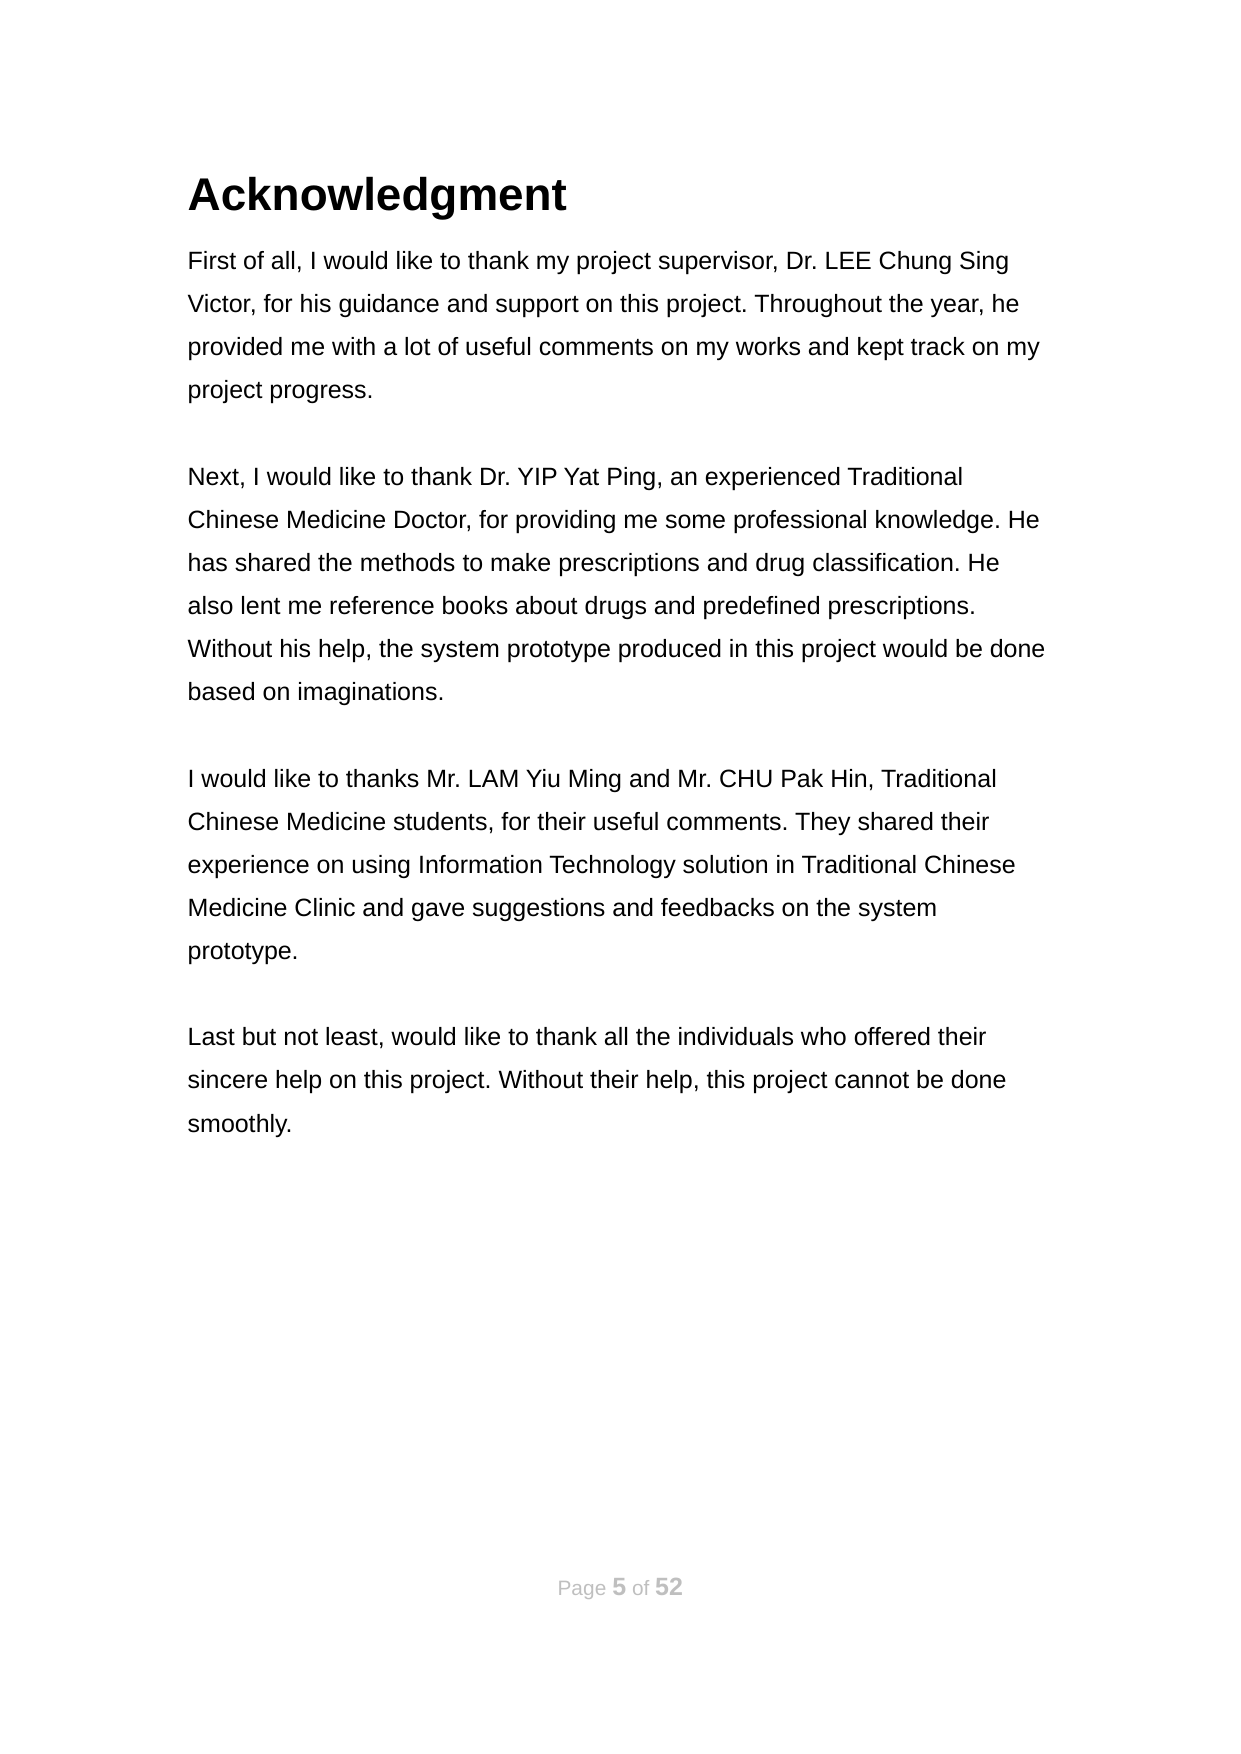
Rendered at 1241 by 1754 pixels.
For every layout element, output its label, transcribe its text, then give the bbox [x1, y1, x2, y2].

text Last but not least, would like to thank all the individuals who offered their sincere help on this project. Without their help, this project cannot be done smoothly. [187, 1022, 1053, 1137]
text Next, I would like to thank Dr. YIP Yat Ping, an experienced Traditional Chinese Medicine Doctor, for providing me some professional knowledge. He has shared the methods to make prescriptions and drug classification. He also lent me reference books about drugs and predefined prescriptions. Without his help, the system prototype produced in this project would be done based on imaginations. [187, 462, 1053, 706]
text I would like to thanks Mr. LAM Yiu Ming and Mr. CHU Pak Hin, Traditional Chinese Medicine students, for their useful comments. They shared their experience on using Information Technology solution in Traditional Chinese Medicine Clinic and gave suggestions and feedbacks on the system prototype. [187, 763, 1053, 965]
text First of all, I would like to thank my project supervisor, Dr. LEE Chung Sing Victor, for his guidance and support on this project. Throughout the year, he provided me with a lot of useful comments on my works and kept track on my project progress. [187, 246, 1053, 404]
subtitle Acknowledgment [187, 167, 1053, 220]
